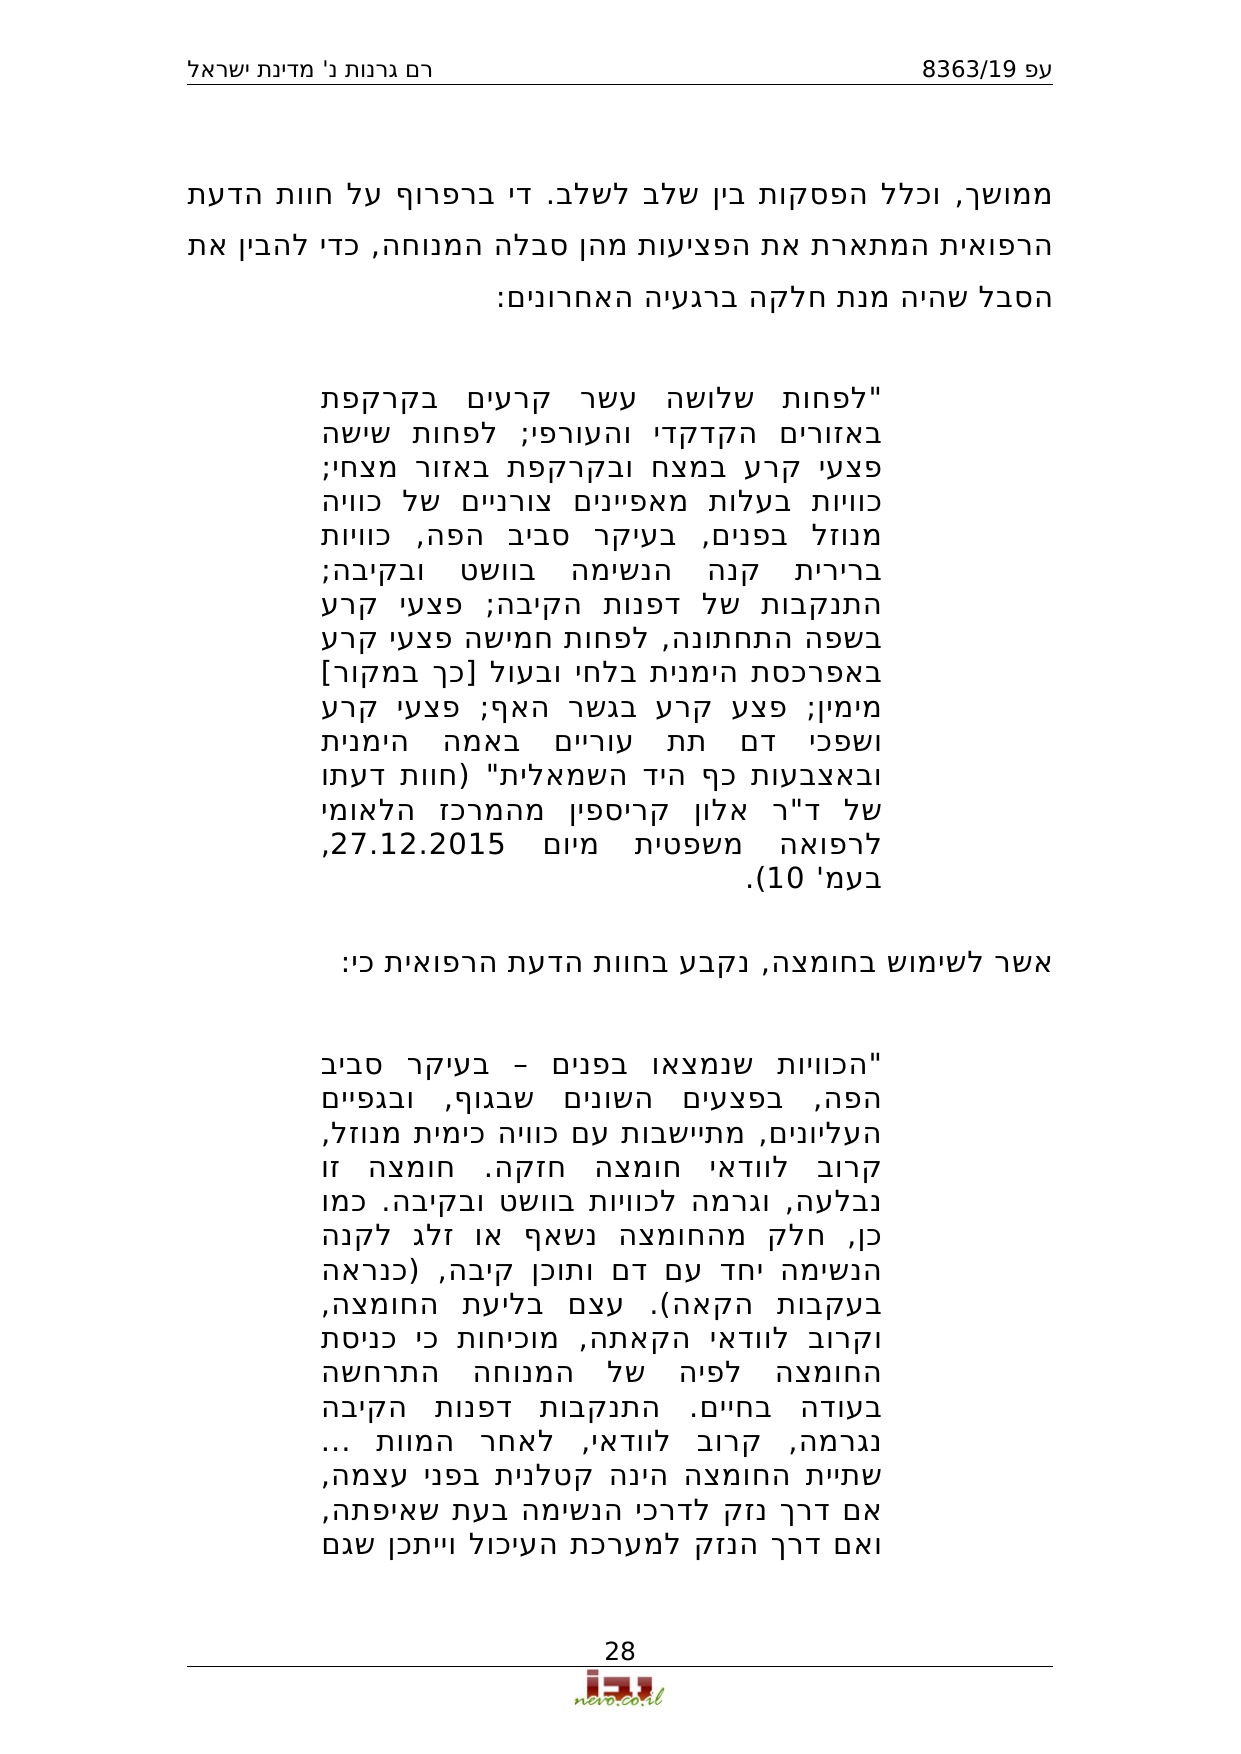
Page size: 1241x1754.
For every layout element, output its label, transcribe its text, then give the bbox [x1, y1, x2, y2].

picture [574, 1669, 666, 1707]
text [187, 177, 1053, 314]
text אשר לשימוש בחומצה, נקבע בחוות הדעת הרפואית כי: [187, 945, 1053, 980]
text "לפחות שלושה עשר קרעים בקרקפת באזורים הקדקדי והעורפי; לפחות שישה פצעי קרע במצח ובקרקפת באזור מצחי; כוויות בעלות מאפיינים צורניים של כוויה מנוזל בפנים, בעיקר סביב הפה, כוויות ברירית קנה הנשימה בוושט ובקיבה; התנקבות של דפנות הקיבה; פצעי קרע בשפה התחתונה, לפחות חמישה פצעי קרע באפרכסת הימנית בלחי ובעול [כך במקור] מימין; פצע קרע בגשר האף; פצעי קרע ושפכי דם תת עוריים באמה הימנית ובאצבעות כף היד השמאלית" (חוות דעתו של ד"ר אלון קריספין מהמרכז הלאומי לרפואה משפטית מיום 27.12.2015, בעמ' 10). [321, 381, 882, 895]
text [321, 1047, 882, 1561]
